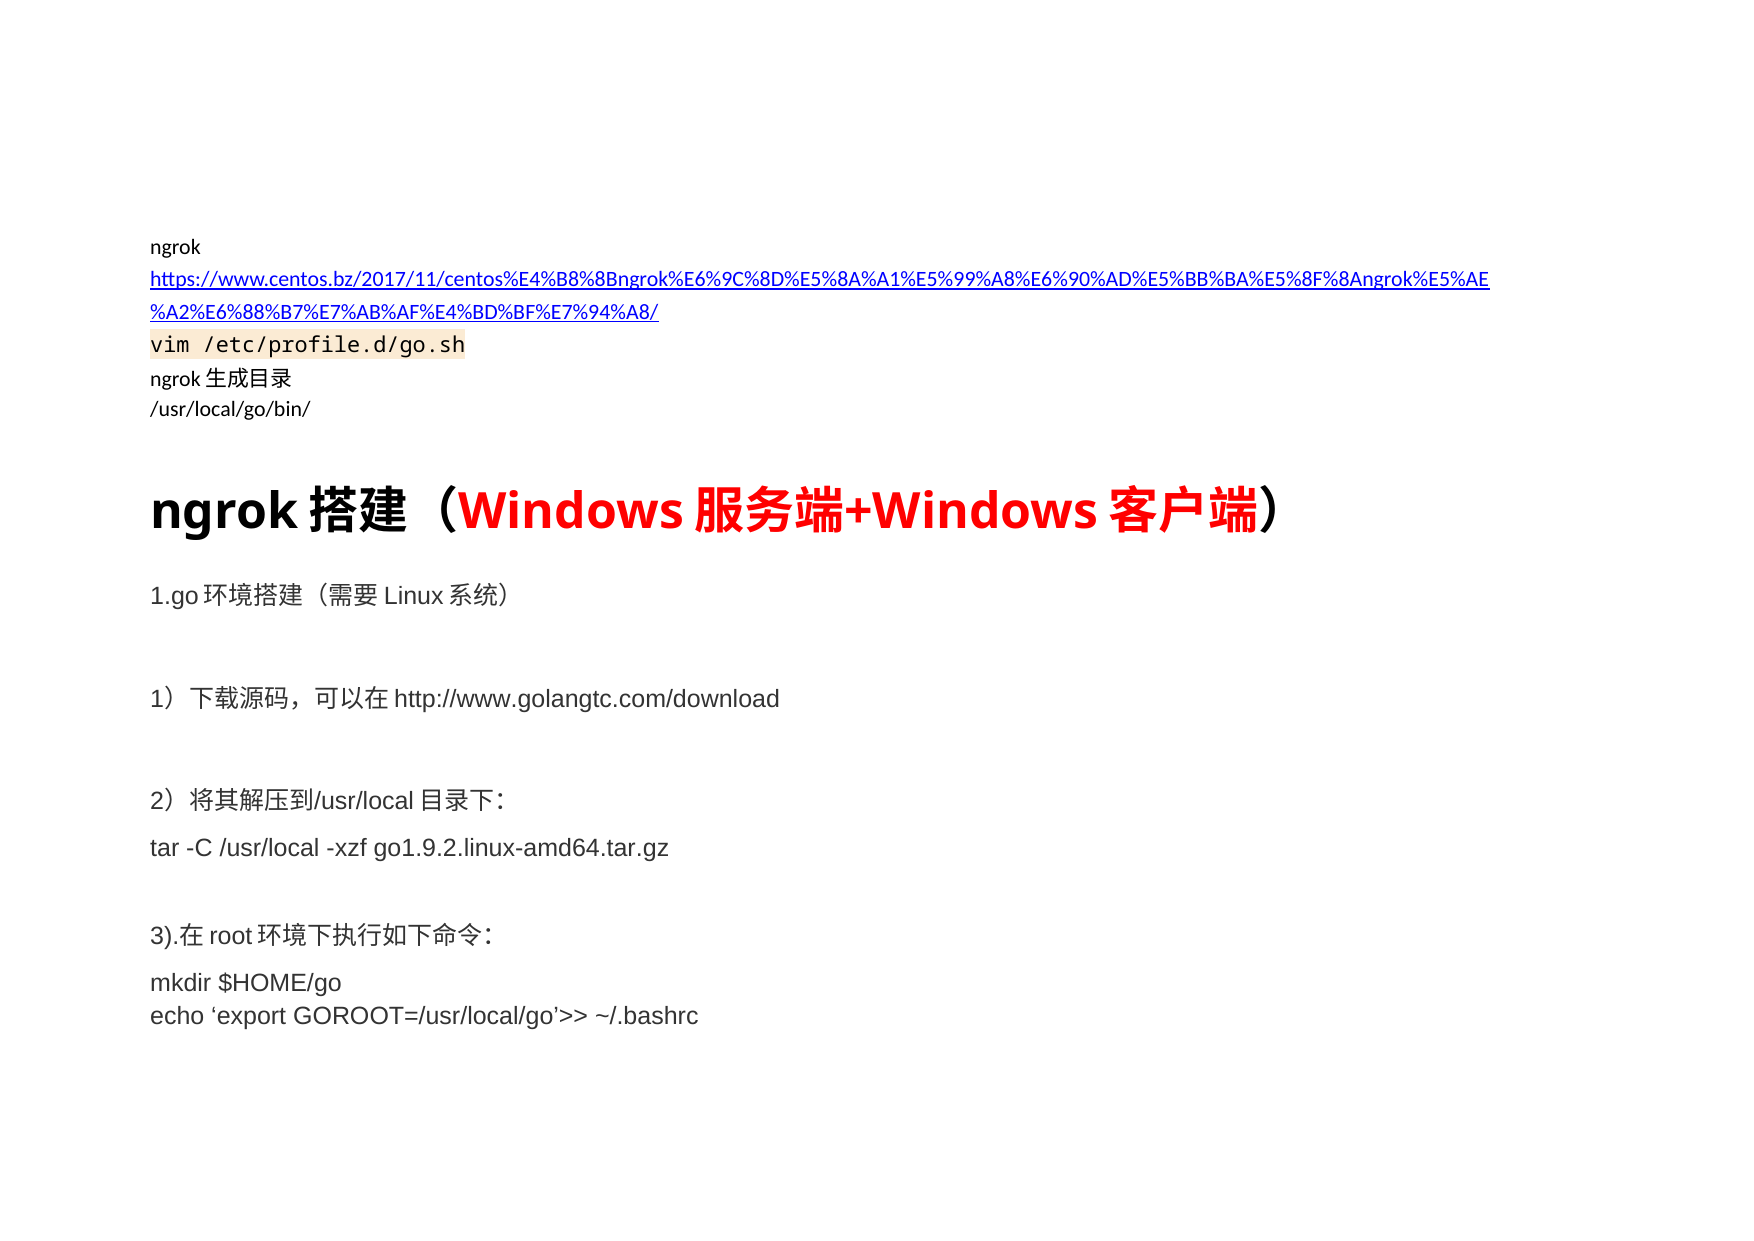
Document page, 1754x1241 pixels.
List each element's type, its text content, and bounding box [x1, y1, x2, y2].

text ngrok生成目录 [150, 360, 1604, 393]
text 1）下载源码，可以在http://www.golangtc.com/download [150, 664, 1604, 729]
text ngrok [150, 230, 1604, 263]
text 1.go环境搭建（需要Linux系统） [150, 561, 1604, 626]
subtitle ngrok搭建（Windows服务端+Windows客户端） [150, 458, 1604, 555]
text /usr/local/go/bin/ [150, 393, 1604, 425]
text vim /etc/profile.d/go.sh [150, 328, 1604, 360]
text https://www.centos.bz/2017/11/centos%E4%B8%8Bngrok%E6%9C%8D%E5%8A%A1%E5%99%A8%E6%90%AD%E5%BB%BA%E5%8F%8Angrok%E5%AE%A2%E6%88%B7%E7%AB%AF%E4%BD%BF%E7%94%A8/ [150, 263, 1604, 328]
text 2）将其解压到/usr/local目录下： tar -C /usr/local -xzf go1.9.2.linux-amd64.tar.gz [150, 766, 1604, 864]
